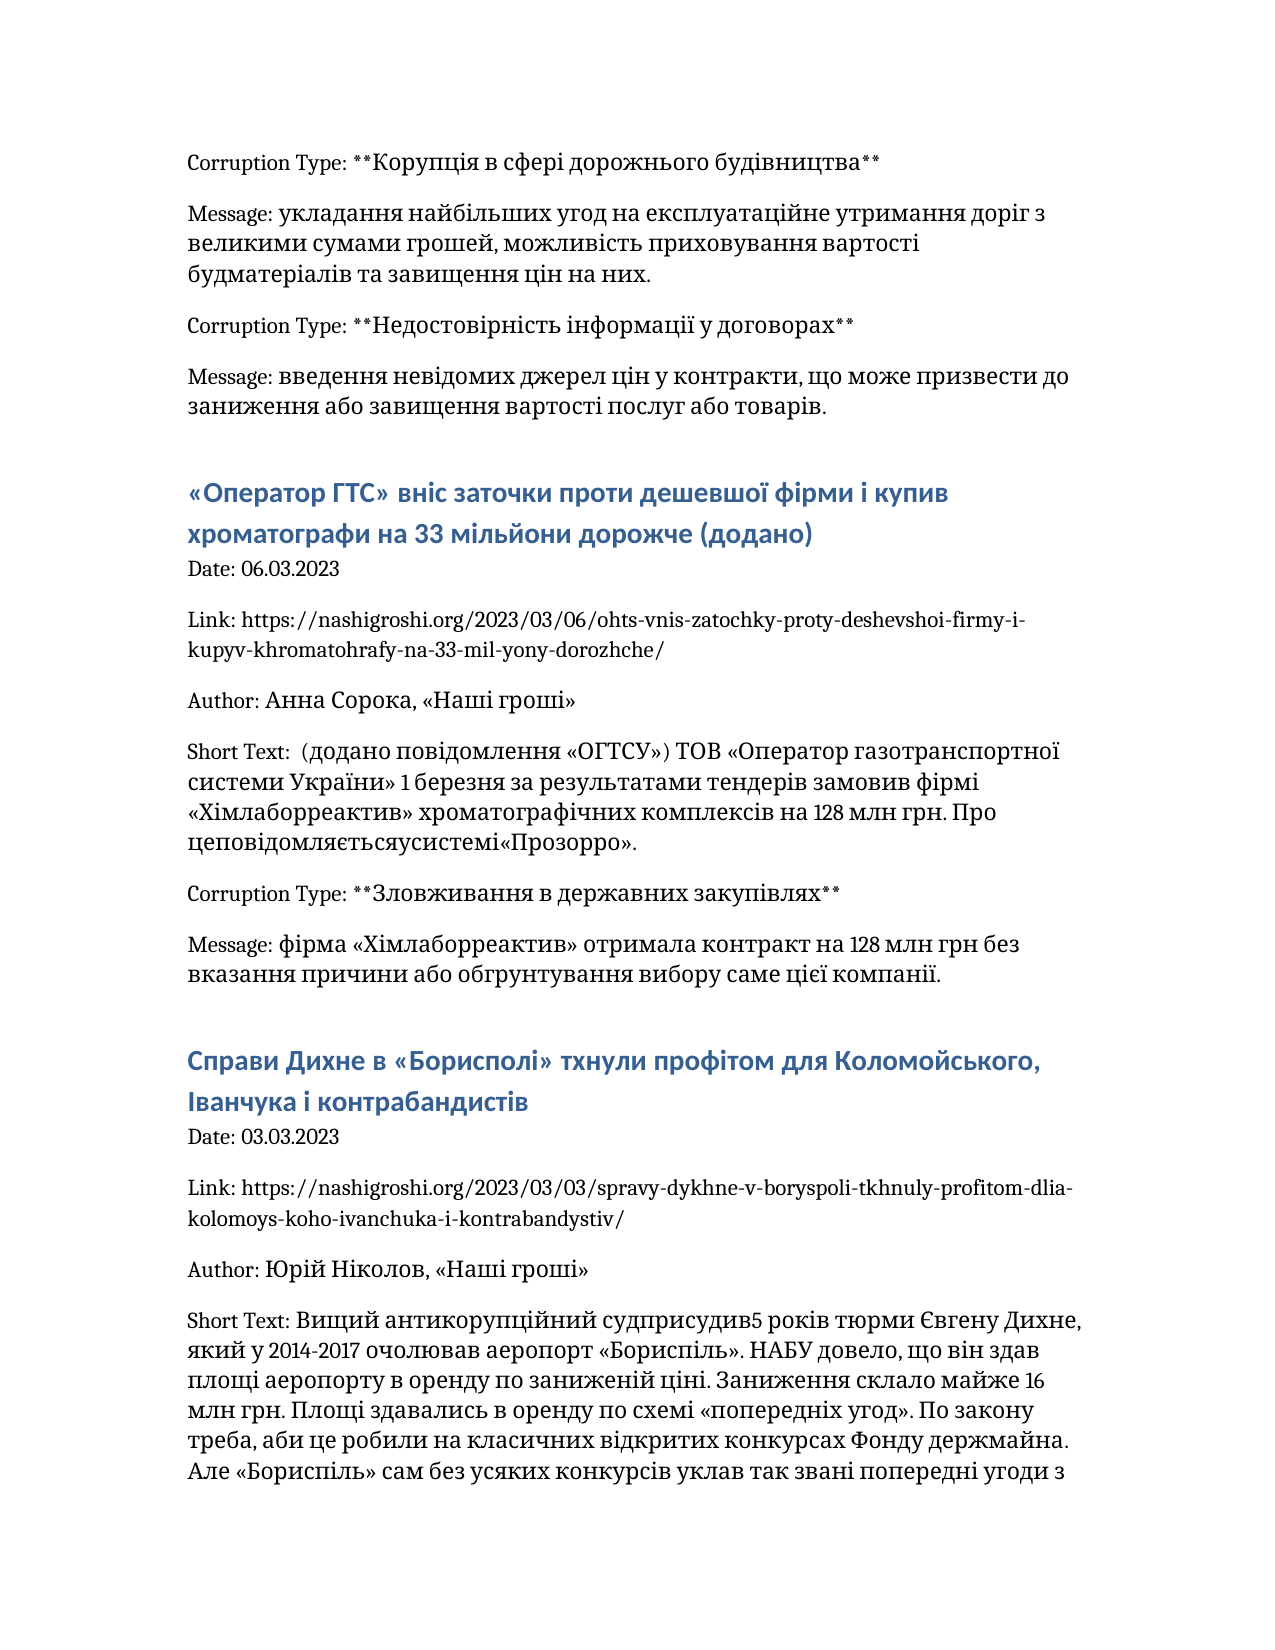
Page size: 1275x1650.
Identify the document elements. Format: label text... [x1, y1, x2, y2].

text Date: 06.03.2023 [187, 556, 1087, 582]
text Link: https://nashigroshi.org/2023/03/06/ohts-vnis-zatochky-proty-deshevshoi-firmy-i-kupyv-khromatohrafy-na-33-mil-yony-dorozhche/ [187, 607, 1087, 663]
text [187, 1307, 1087, 1485]
text Author: Юрій Ніколов, «Наші гроші» [187, 1256, 1087, 1283]
text Corruption Type: **Зловживання в державних закупівлях** [187, 881, 1087, 907]
text Date: 03.03.2023 [187, 1124, 1087, 1151]
text Short Text: (додано повідомлення «ОГТСУ») ТОВ «Оператор газотранспортної системи України» 1 березня за результатами тендерів замовив фірмі «Хімлаборреактив» хроматографічних комплексів на 128 млн грн. Про цеповідомляєтьсяусистемі«Прозорро». [187, 739, 1087, 856]
text Author: Анна Сорока, «Наші гроші» [187, 688, 1087, 714]
subtitle «Оператор ГТС» вніс заточки проти дешевшої фірми і купив хроматографи на 33 мільйони дорожче (додано) [187, 474, 1087, 551]
text Link: https://nashigroshi.org/2023/03/03/spravy-dykhne-v-boryspoli-tkhnuly-profitom-dlia-kolomoys-koho-ivanchuka-i-kontrabandystiv/ [187, 1175, 1087, 1232]
text Message: укладання найбільших угод на експлуатаційне утримання доріг з великими сумами грошей, можливість приховування вартості будматеріалів та завищення цін на них. [187, 201, 1087, 288]
text Message: фірма «Хімлаборреактив» отримала контракт на 128 млн грн без вказання причини або обгрунтування вибору саме цієї компанії. [187, 932, 1087, 988]
subtitle Справи Дихне в «Борисполі» тхнули профітом для Коломойського, Іванчука і контрабандистів [187, 1042, 1087, 1119]
text Corruption Type: **Недостовірність інформації у договорах** [187, 312, 1087, 339]
text Corruption Type: **Корупція в сфері дорожнього будівництва** [187, 150, 1087, 176]
text Message: введення невідомих джерел цін у контракти, що може призвести до заниження або завищення вартості послуг або товарів. [187, 363, 1087, 420]
